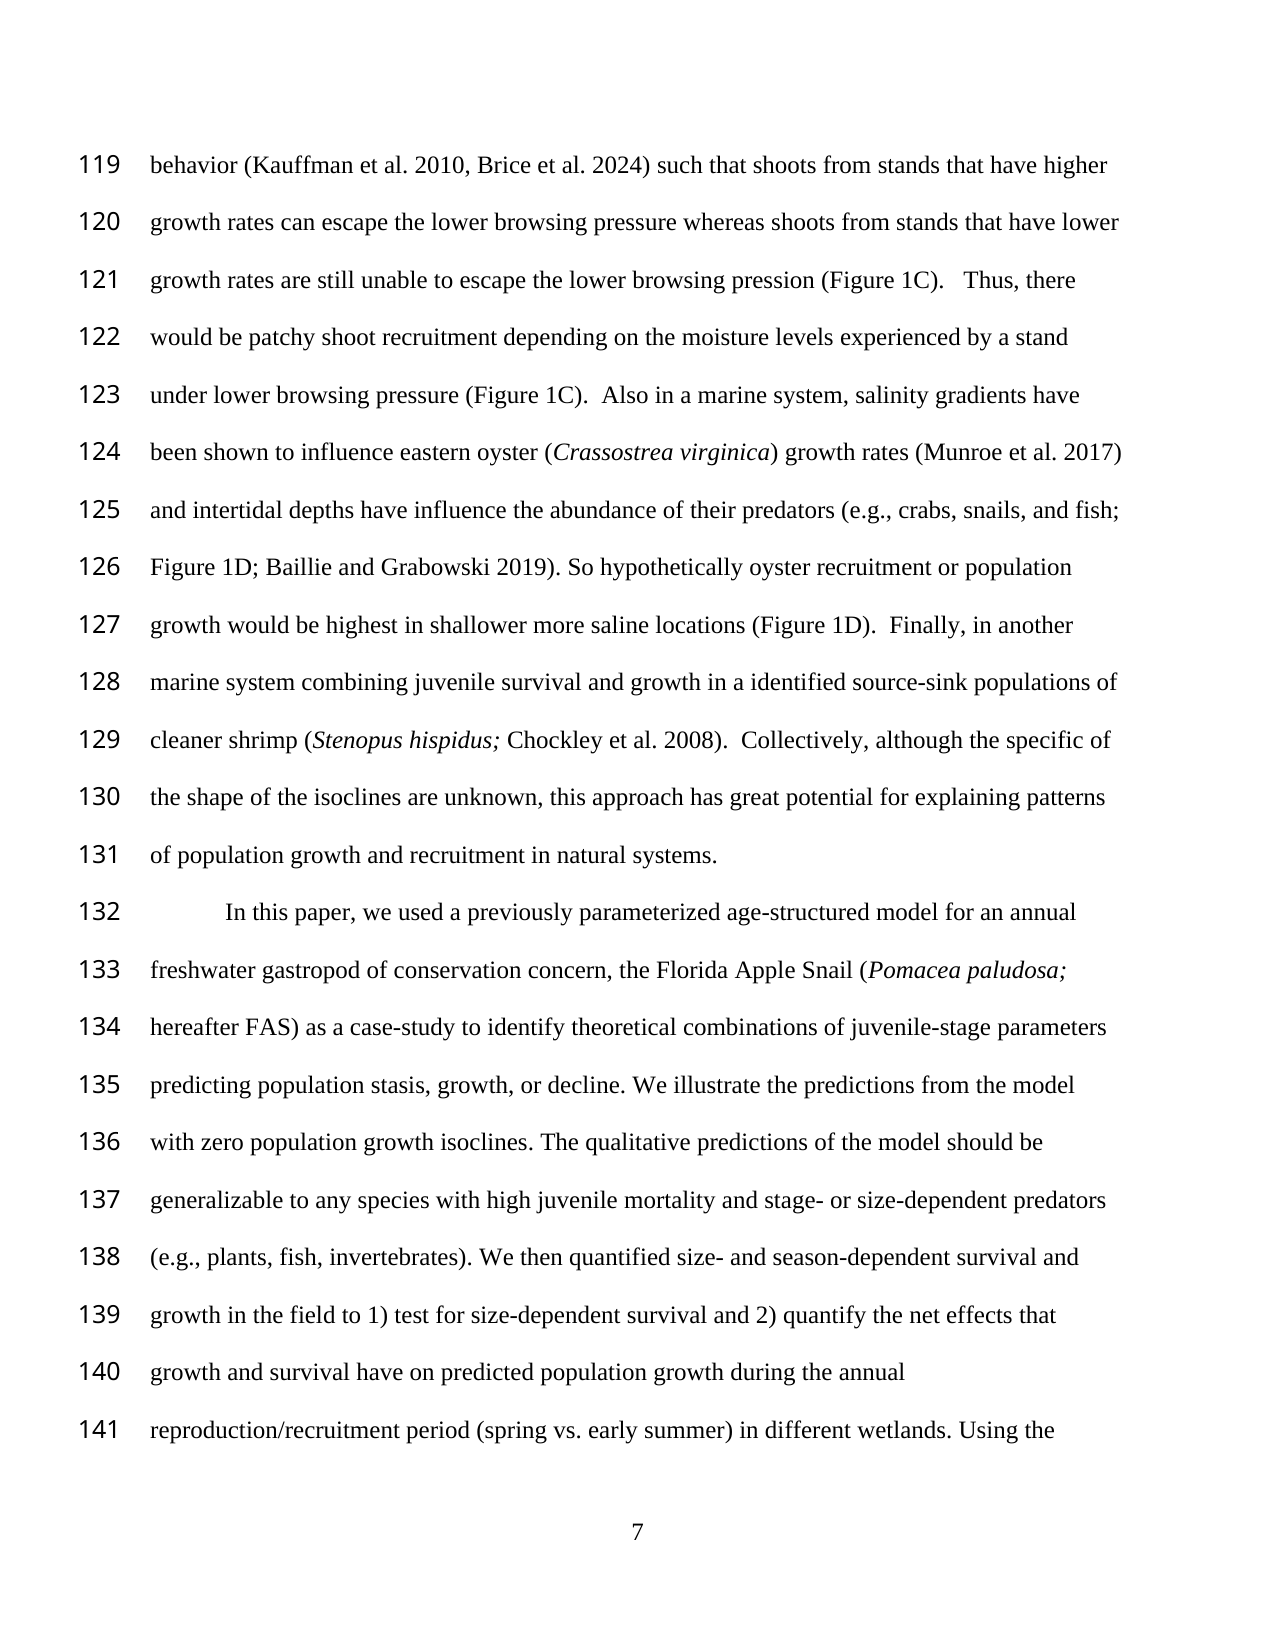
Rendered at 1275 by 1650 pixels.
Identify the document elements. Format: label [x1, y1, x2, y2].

text [150, 897, 1125, 1444]
text [150, 150, 1125, 869]
